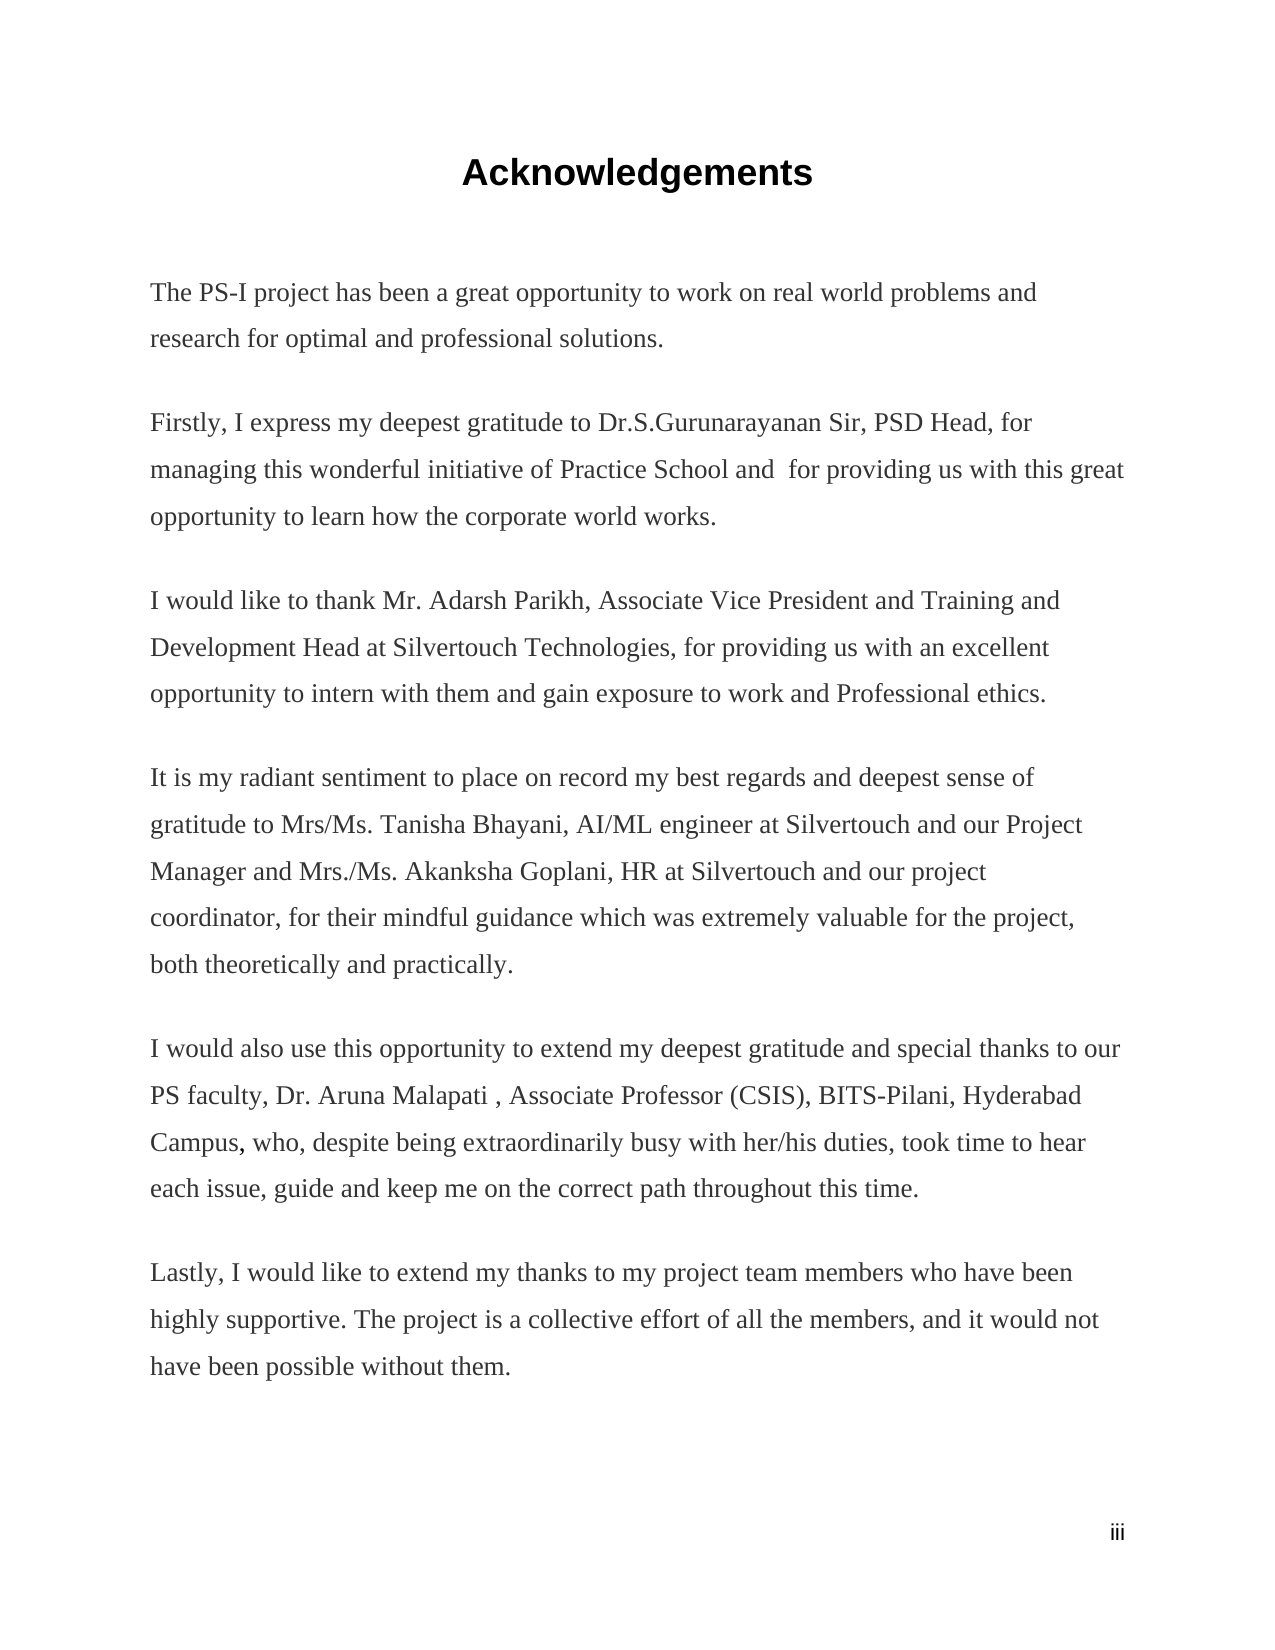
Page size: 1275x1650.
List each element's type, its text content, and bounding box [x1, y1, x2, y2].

text Firstly, I express my deepest gratitude to Dr.S.Gurunarayanan Sir, PSD Head, for managing this wonderful initiative of Practice School and for providing us with this great opportunity to learn how the corporate world works. [150, 406, 1125, 531]
text The PS-I project has been a great opportunity to work on real world problems and research for optimal and professional solutions. [150, 276, 1125, 353]
subtitle Acknowledgements [150, 150, 1125, 193]
text It is my radiant sentiment to place on record my best regards and deepest sense of gratitude to Mrs/Ms. Tanisha Bhayani, AI/ML engineer at Silvertouch and our Project Manager and Mrs./Ms. Akanksha Goplani, HR at Silvertouch and our project coordinator, for their mindful guidance which was extremely valuable for the project, both theoretically and practically. [150, 761, 1125, 979]
text I would also use this opportunity to extend my deepest gratitude and special thanks to our PS faculty, Dr. Aruna Malapati , Associate Professor (CSIS), BITS-Pilani, Hyderabad Campus, who, despite being extraordinarily busy with her/his duties, took time to hear each issue, guide and keep me on the correct path throughout this time. [150, 1032, 1125, 1203]
text I would like to thank Mr. Adarsh Parikh, Associate Vice President and Training and Development Head at Silvertouch Technologies, for providing us with an excellent opportunity to intern with them and gain exposure to work and Professional ethics. [150, 584, 1125, 708]
text Lastly, I would like to extend my thanks to my project team members who have been highly supportive. The project is a collective effort of all the members, and it would not have been possible without them. [150, 1256, 1125, 1381]
